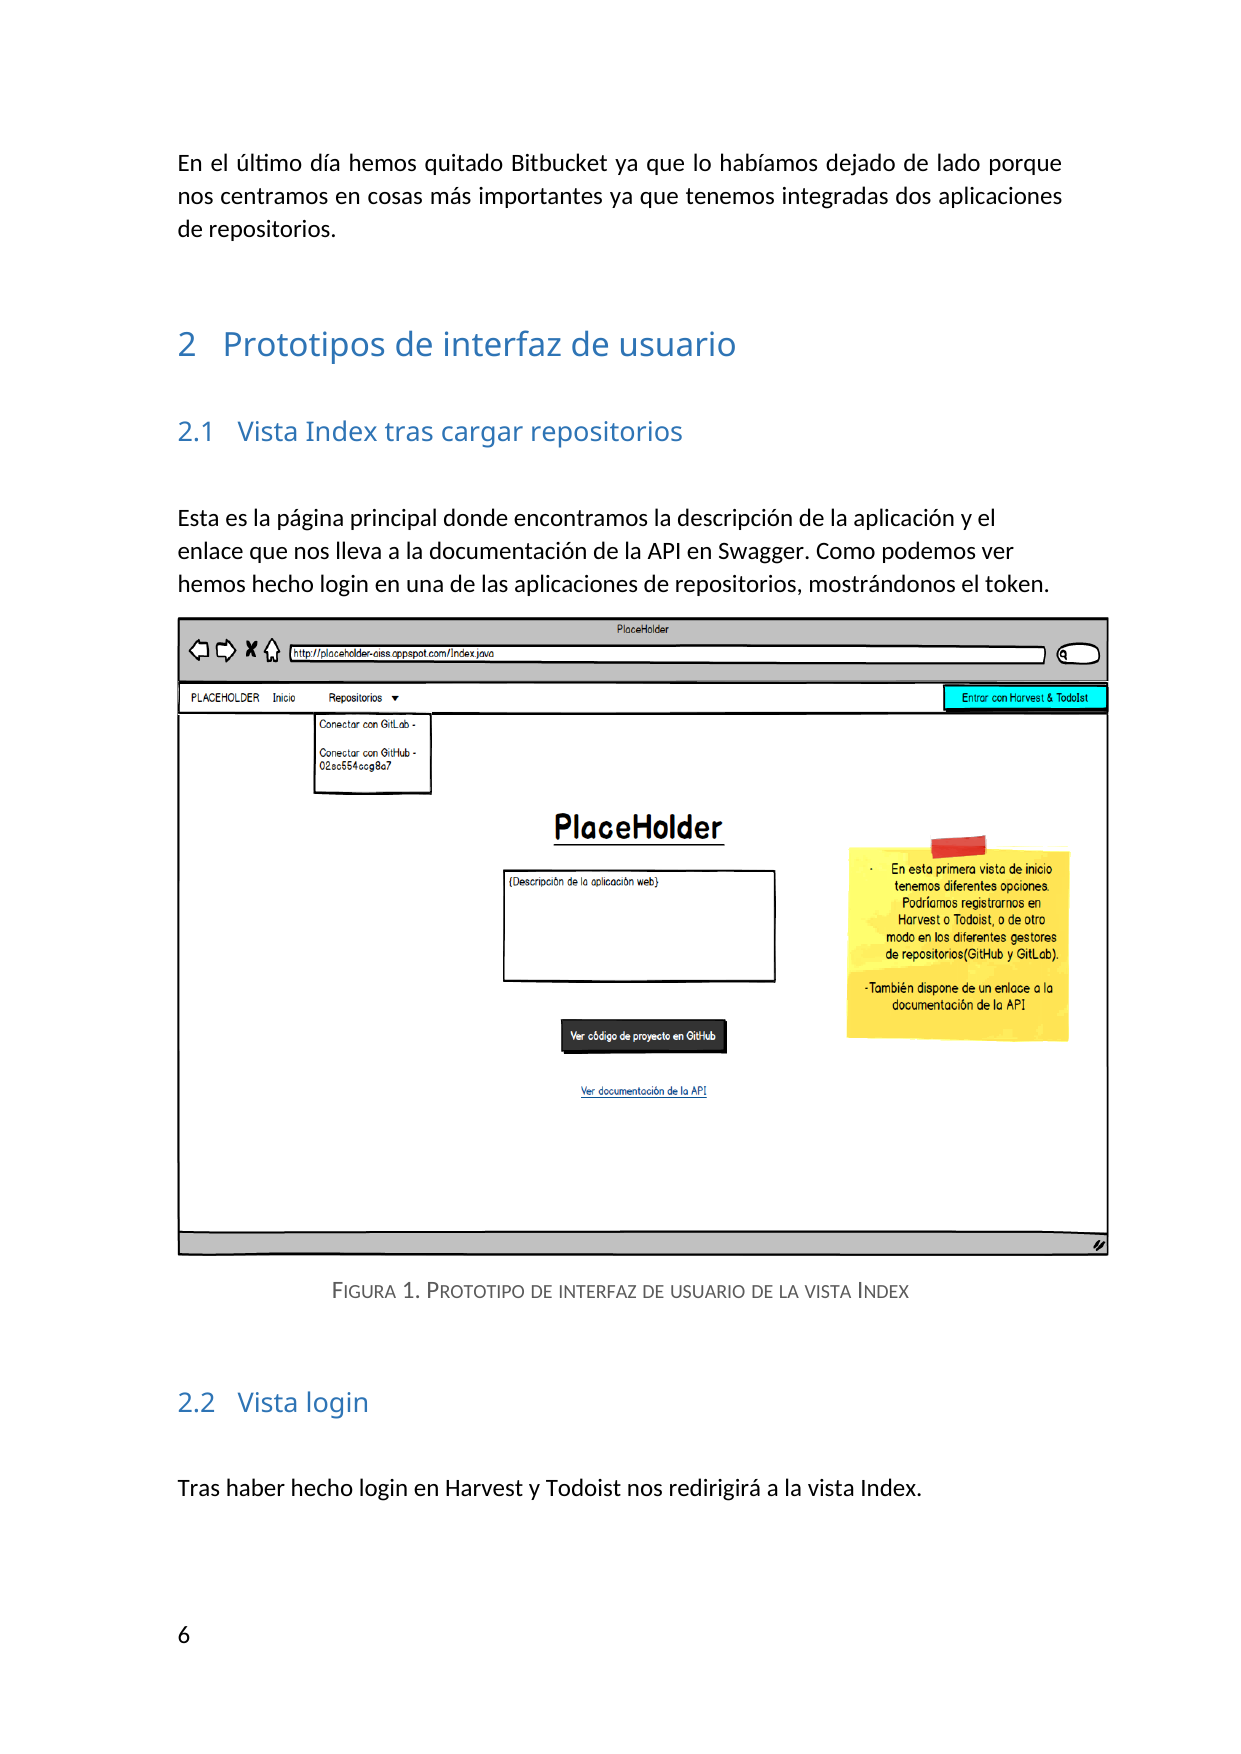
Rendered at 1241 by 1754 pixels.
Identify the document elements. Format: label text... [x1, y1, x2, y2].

picture [177, 617, 1109, 1256]
subtitle Vista Index tras cargar repositorios [177, 413, 1063, 449]
text Figura 1. Prototipo de interfaz de usuario de la vista Index [177, 1274, 1063, 1305]
subtitle Vista login [177, 1383, 1063, 1420]
text En el último día hemos quitado Bitbucket ya que lo habíamos dejado de lado porque nos centramos en cosas más importantes ya que tenemos integradas dos aplicaciones de repositorios. [177, 148, 1063, 244]
subtitle Prototipos de interfaz de usuario [177, 321, 1063, 366]
text Esta es la página principal donde encontramos la descripción de la aplicación y el enlace que nos lleva a la documentación de la API en Swagger. Como podemos ver hemos hecho login en una de las aplicaciones de repositorios, mostrándonos el token. [177, 502, 1063, 598]
text Tras haber hecho login en Harvest y Todoist nos redirigirá a la vista Index. [177, 1473, 1063, 1503]
